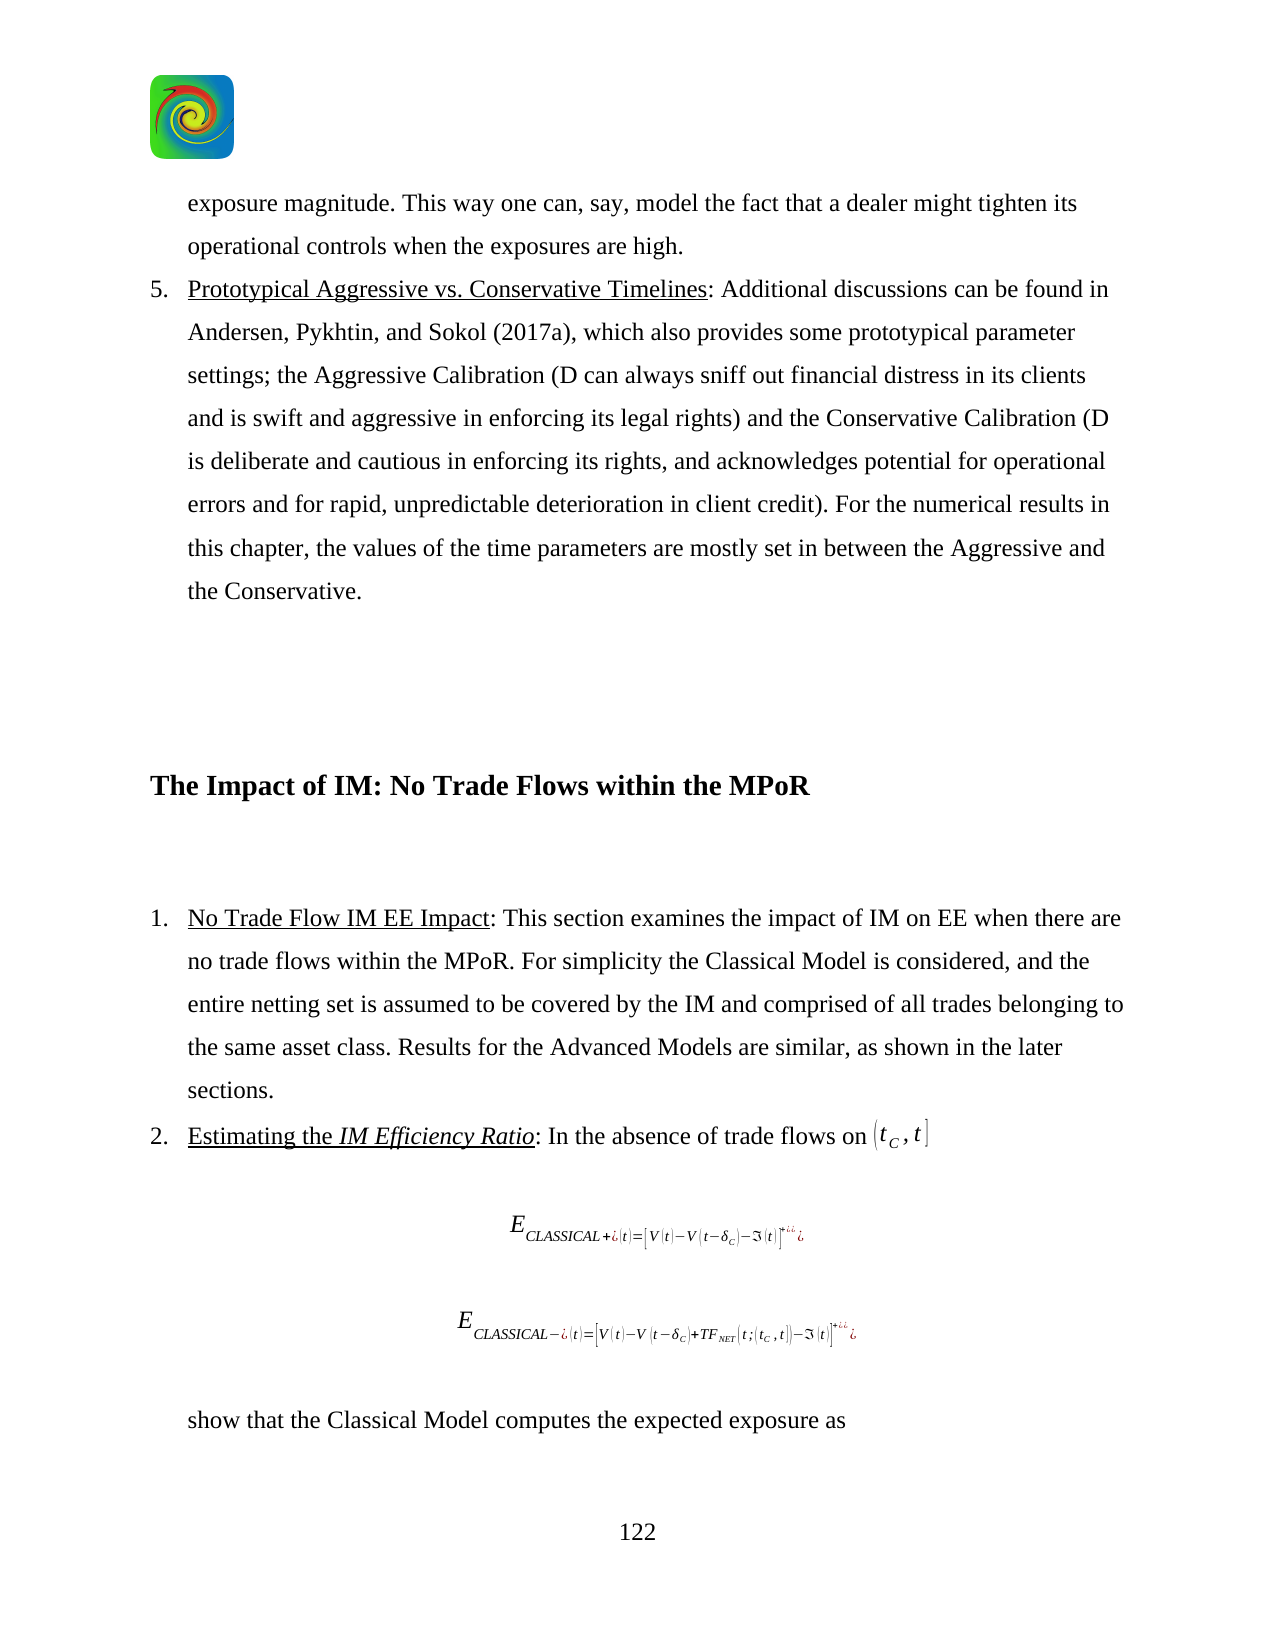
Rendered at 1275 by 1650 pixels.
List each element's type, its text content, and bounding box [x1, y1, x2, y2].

list No Trade Flow IM EE Impact: This section examines the impact of IM on EE when there are no trade flows within the MPoR. For simplicity the Classical Model is considered, and the entire netting set is assumed to be covered by the IM and comprised of all trades belonging to the same asset class. Results for the Advanced Models are similar, as shown in the later sections. [150, 903, 1125, 1104]
picture [188, 75, 234, 159]
list show that the Classical Model computes the expected exposure as [187, 1405, 1125, 1434]
list Estimating the IM Efficiency Ratio: In the absence of trade flows on [150, 1118, 1125, 1153]
list Prototypical Aggressive vs. Conservative Timelines: Additional discussions can be found in Andersen, Pykhtin, and Sokol (2017a), which also provides some prototypical parameter settings; the Aggressive Calibration (D can always sniff out financial distress in its clients and is swift and aggressive in enforcing its legal rights) and the Conservative Calibration (D is deliberate and cautious in enforcing its rights, and acknowledges potential for operational errors and for rapid, unpredictable deterioration in client credit). For the numerical results in this chapter, the values of the time parameters are mostly set in between the Aggressive and the Conservative. [150, 274, 1125, 604]
text The Impact of IM: No Trade Flows within the MPoR [150, 768, 1125, 801]
picture [150, 75, 223, 159]
